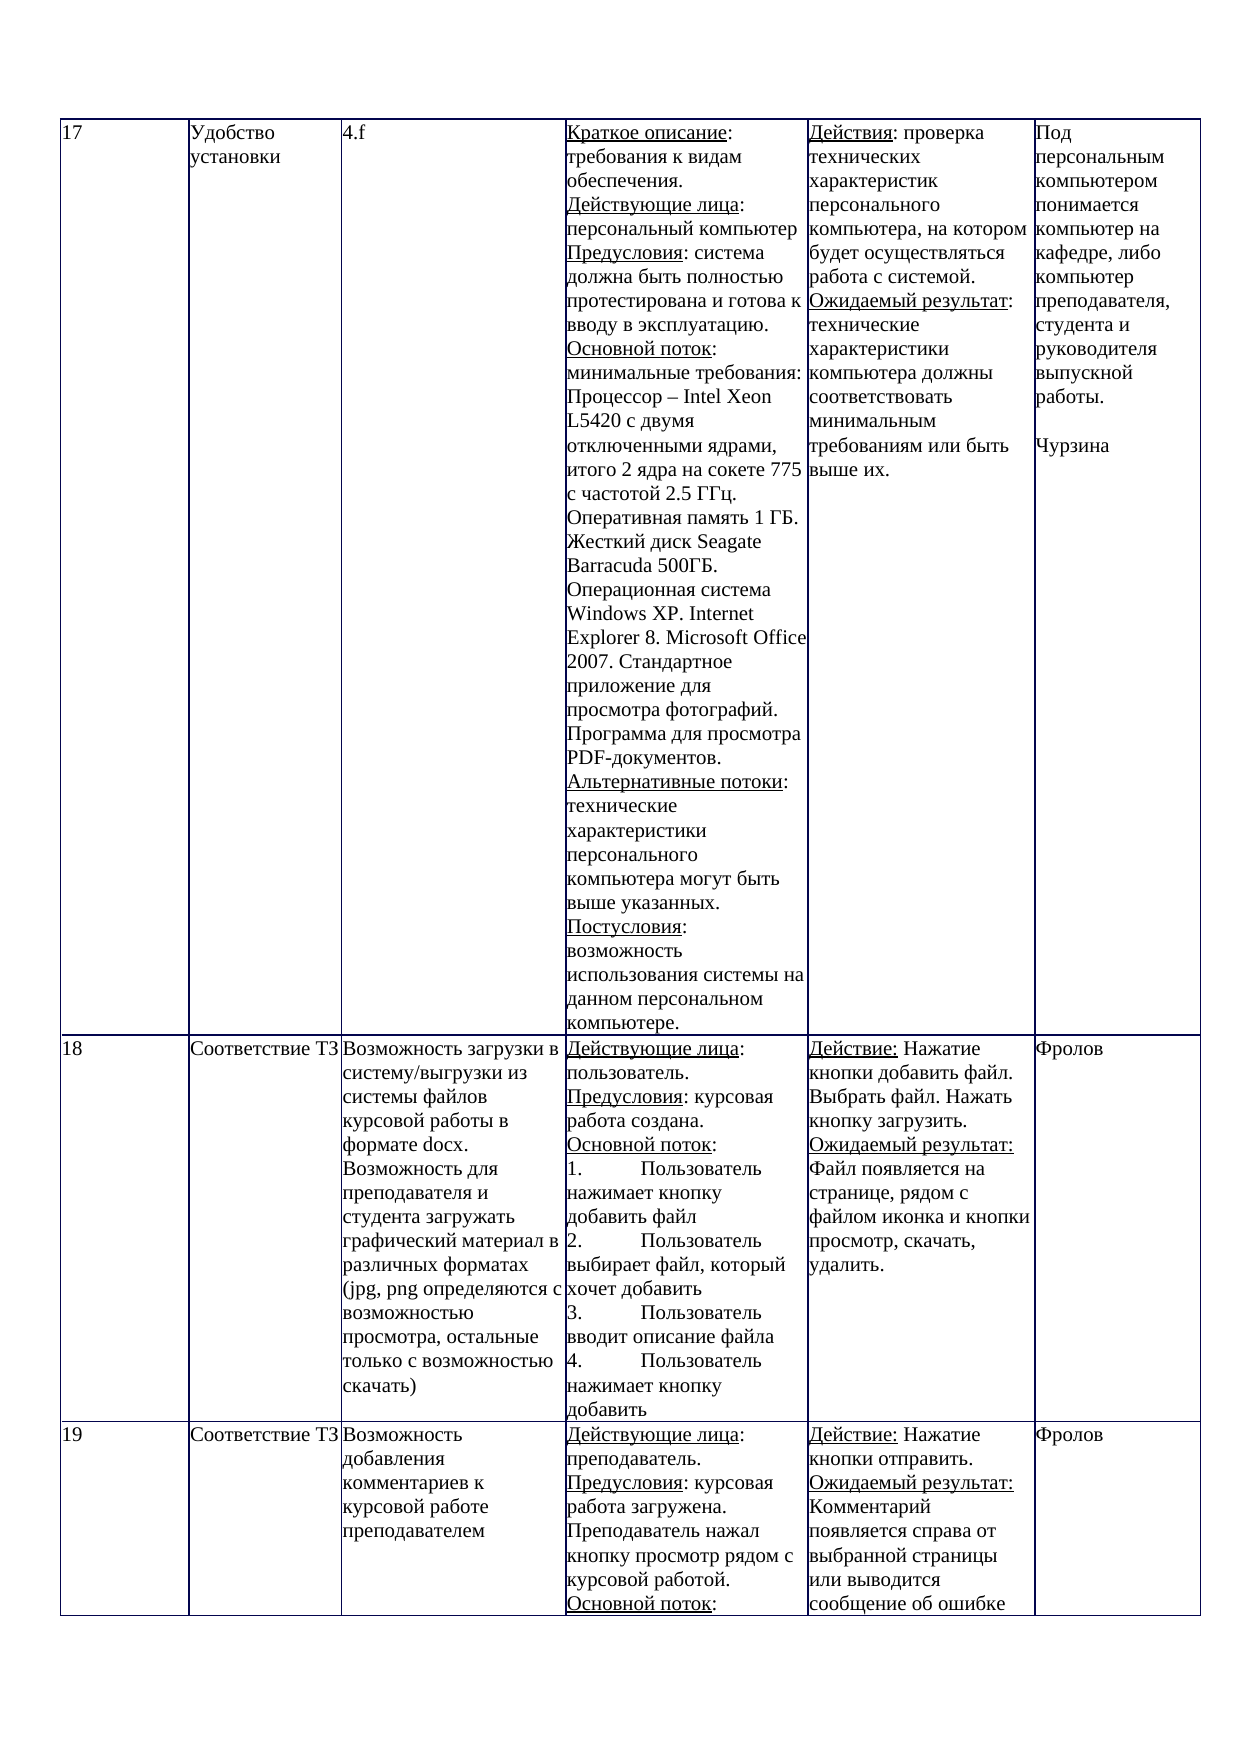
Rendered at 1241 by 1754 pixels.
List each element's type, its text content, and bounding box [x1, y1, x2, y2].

table_cell Под персональным компьютером понимается компьютер на кафедре, либо компьютер преподавателя, студента и руководителя выпускной работы. Чурзина [1036, 120, 1200, 1034]
table_cell Действующие лица: пользователь. Предусловия: курсовая работа создана. Основной поток: Пользователь нажимает кнопку добавить файл Пользователь выбирает файл, который хочет добавить Пользователь вводит описание файла Пользователь нажимает кнопку добавить [567, 1036, 807, 1421]
table_cell Удобство установки [190, 120, 341, 1034]
table_cell Действие: Нажатие кнопки добавить файл. Выбрать файл. Нажать кнопку загрузить. Ожидаемый результат: Файл появляется на странице, рядом с файлом иконка и кнопки просмотр, скачать, удалить. [809, 1036, 1034, 1421]
table_cell Действия: проверка технических характеристик персонального компьютера, на котором будет осуществляться работа с системой. Ожидаемый результат: технические характеристики компьютера должны соответствовать минимальным требованиям или быть выше их. [809, 120, 1034, 1034]
table_cell 17 [61, 120, 188, 1034]
table_cell 18 [61, 1035, 188, 1421]
table_cell 19 [61, 1422, 188, 1615]
table_cell 4.f [342, 120, 565, 1034]
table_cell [809, 1422, 1034, 1615]
table_cell Соответствие ТЗ [190, 1422, 341, 1615]
table_cell Краткое описание: требования к видам обеспечения. Действующие лица: персональный компьютер Предусловия: система должна быть полностью протестирована и готова к вводу в эксплуатацию. Основной поток: минимальные требования: Процессор – Intel Xeon L5420 c двумя отключенными ядрами, итого 2 ядра на сокете 775 с частотой 2.5 ГГц. Оперативная память 1 ГБ. Жесткий диск Seagate Barracuda 500ГБ. Операционная система Windows XP. Internet Explorer 8. Microsoft Office 2007. Стандартное приложение для просмотра фотографий. Программа для просмотра PDF-документов. Альтернативные потоки: технические характеристики персонального компьютера могут быть выше указанных. Постусловия: возможность использования системы на данном персональном компьютере. [567, 384, 807, 1034]
table_cell Возможность загрузки в систему/выгрузки из системы файлов курсовой работы в формате docx. Возможность для преподавателя и студента загружать графический материал в различных форматах (jpg, png определяются с возможностью просмотра, остальные только с возможностью скачать) [342, 1036, 565, 1421]
table_cell Фролов [1036, 1036, 1200, 1421]
table_cell Краткое описание: требования к видам обеспечения. Действующие лица: персональный компьютер Предусловия: система должна быть полностью протестирована и готова к вводу в эксплуатацию. Основной поток: минимальные требования: Процессор – Intel Xeon L5420 c двумя отключенными ядрами, итого 2 ядра на сокете 775 с частотой 2.5 ГГц. Оперативная память 1 ГБ. Жесткий диск Seagate Barracuda 500ГБ. Операционная система Windows XP. Internet Explorer 8. Microsoft Office 2007. Стандартное приложение для просмотра фотографий. Программа для просмотра PDF-документов. Альтернативные потоки: технические характеристики персонального компьютера могут быть выше указанных. Постусловия: возможность использования системы на данном персональном компьютере. [567, 120, 807, 336]
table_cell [567, 1422, 807, 1615]
table_cell Соответствие ТЗ [190, 1036, 341, 1421]
table_cell Фролов [1036, 1422, 1200, 1615]
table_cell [342, 1422, 565, 1615]
